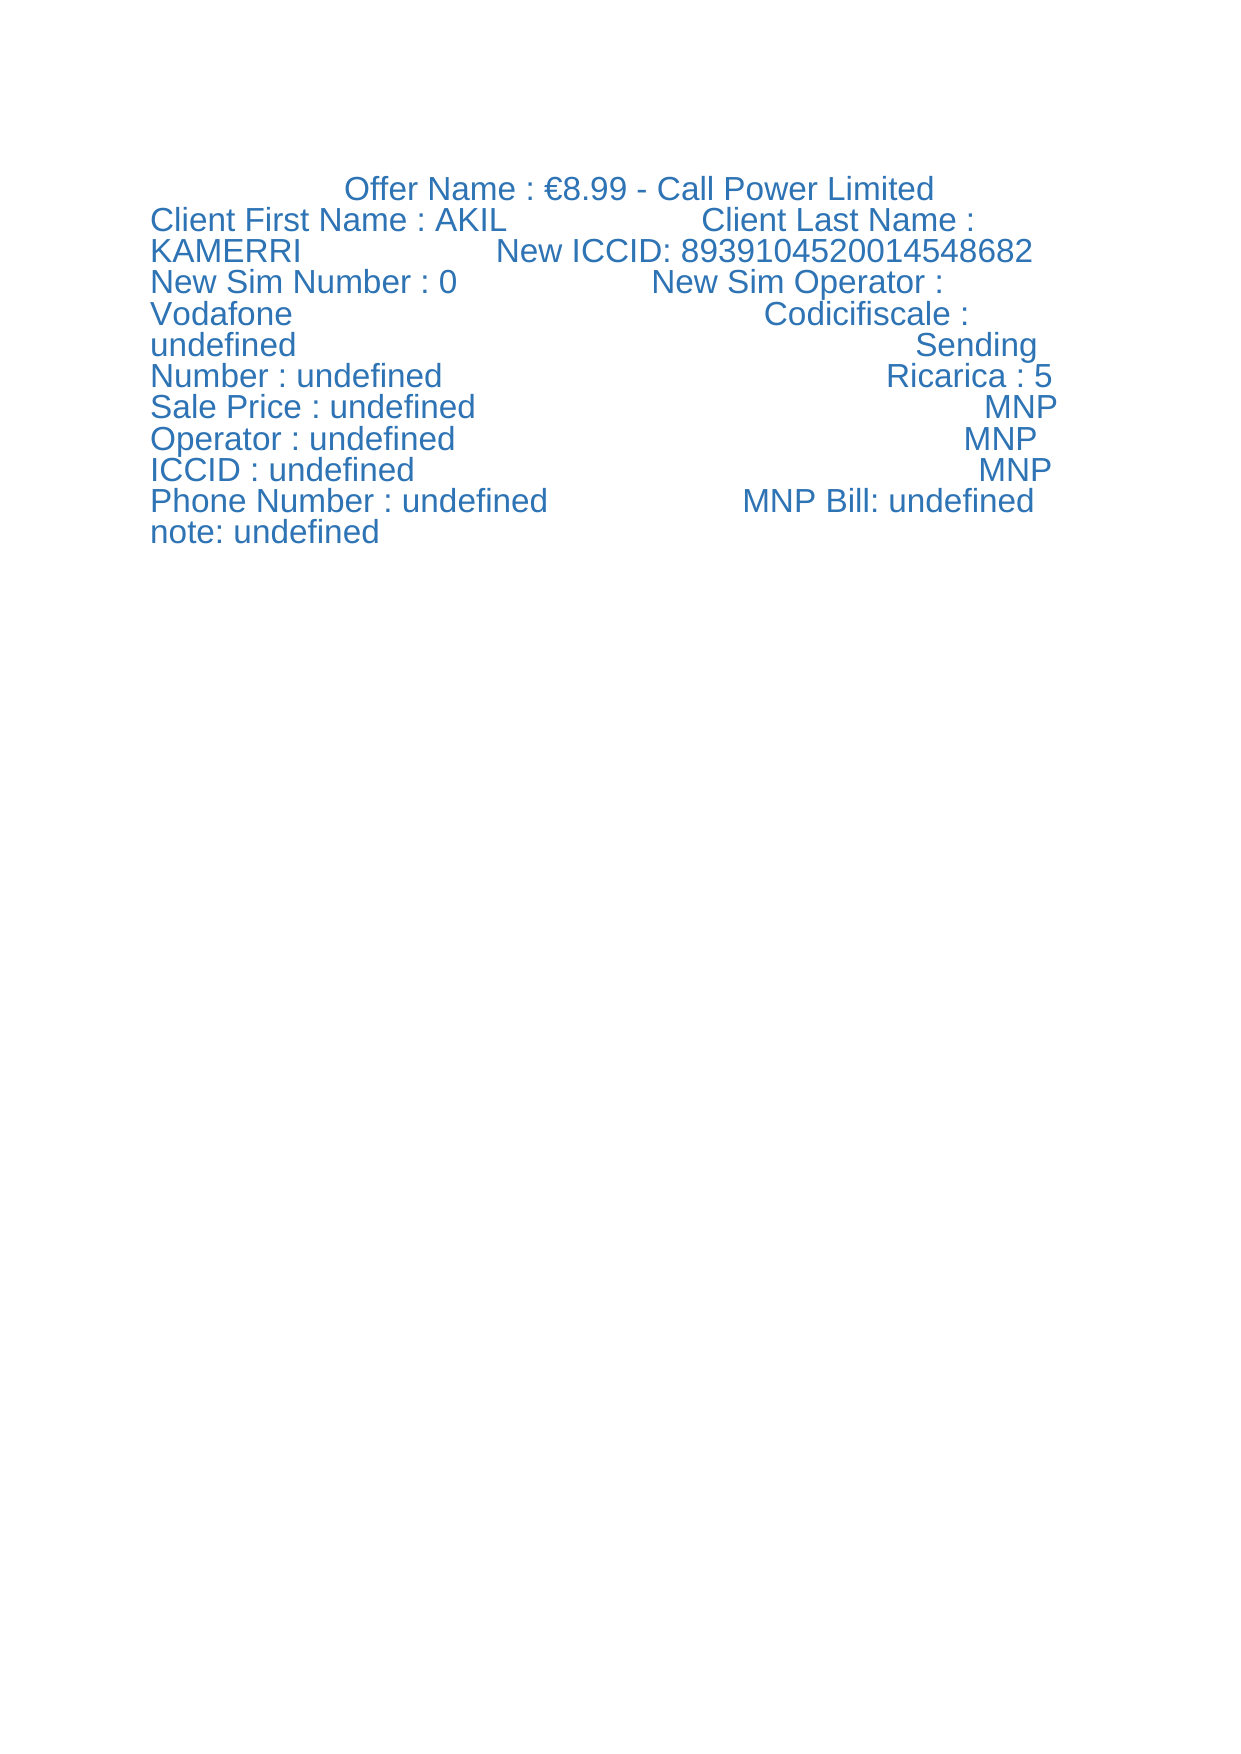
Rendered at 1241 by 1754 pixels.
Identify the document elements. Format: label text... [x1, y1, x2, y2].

subtitle Offer Name : €8.99 - Call Power Limited Client First Name : AKIL Client Last Name : KAMERRI New ICCID: 8939104520014548682 New Sim Number : 0 New Sim Operator : Vodafone Codicifiscale : undefined Sending Number : undefined Ricarica : 5 Sale Price : undefined MNP Operator : undefined MNP ICCID : undefined MNP Phone Number : undefined MNP Bill: undefined note: undefined [150, 175, 1090, 550]
